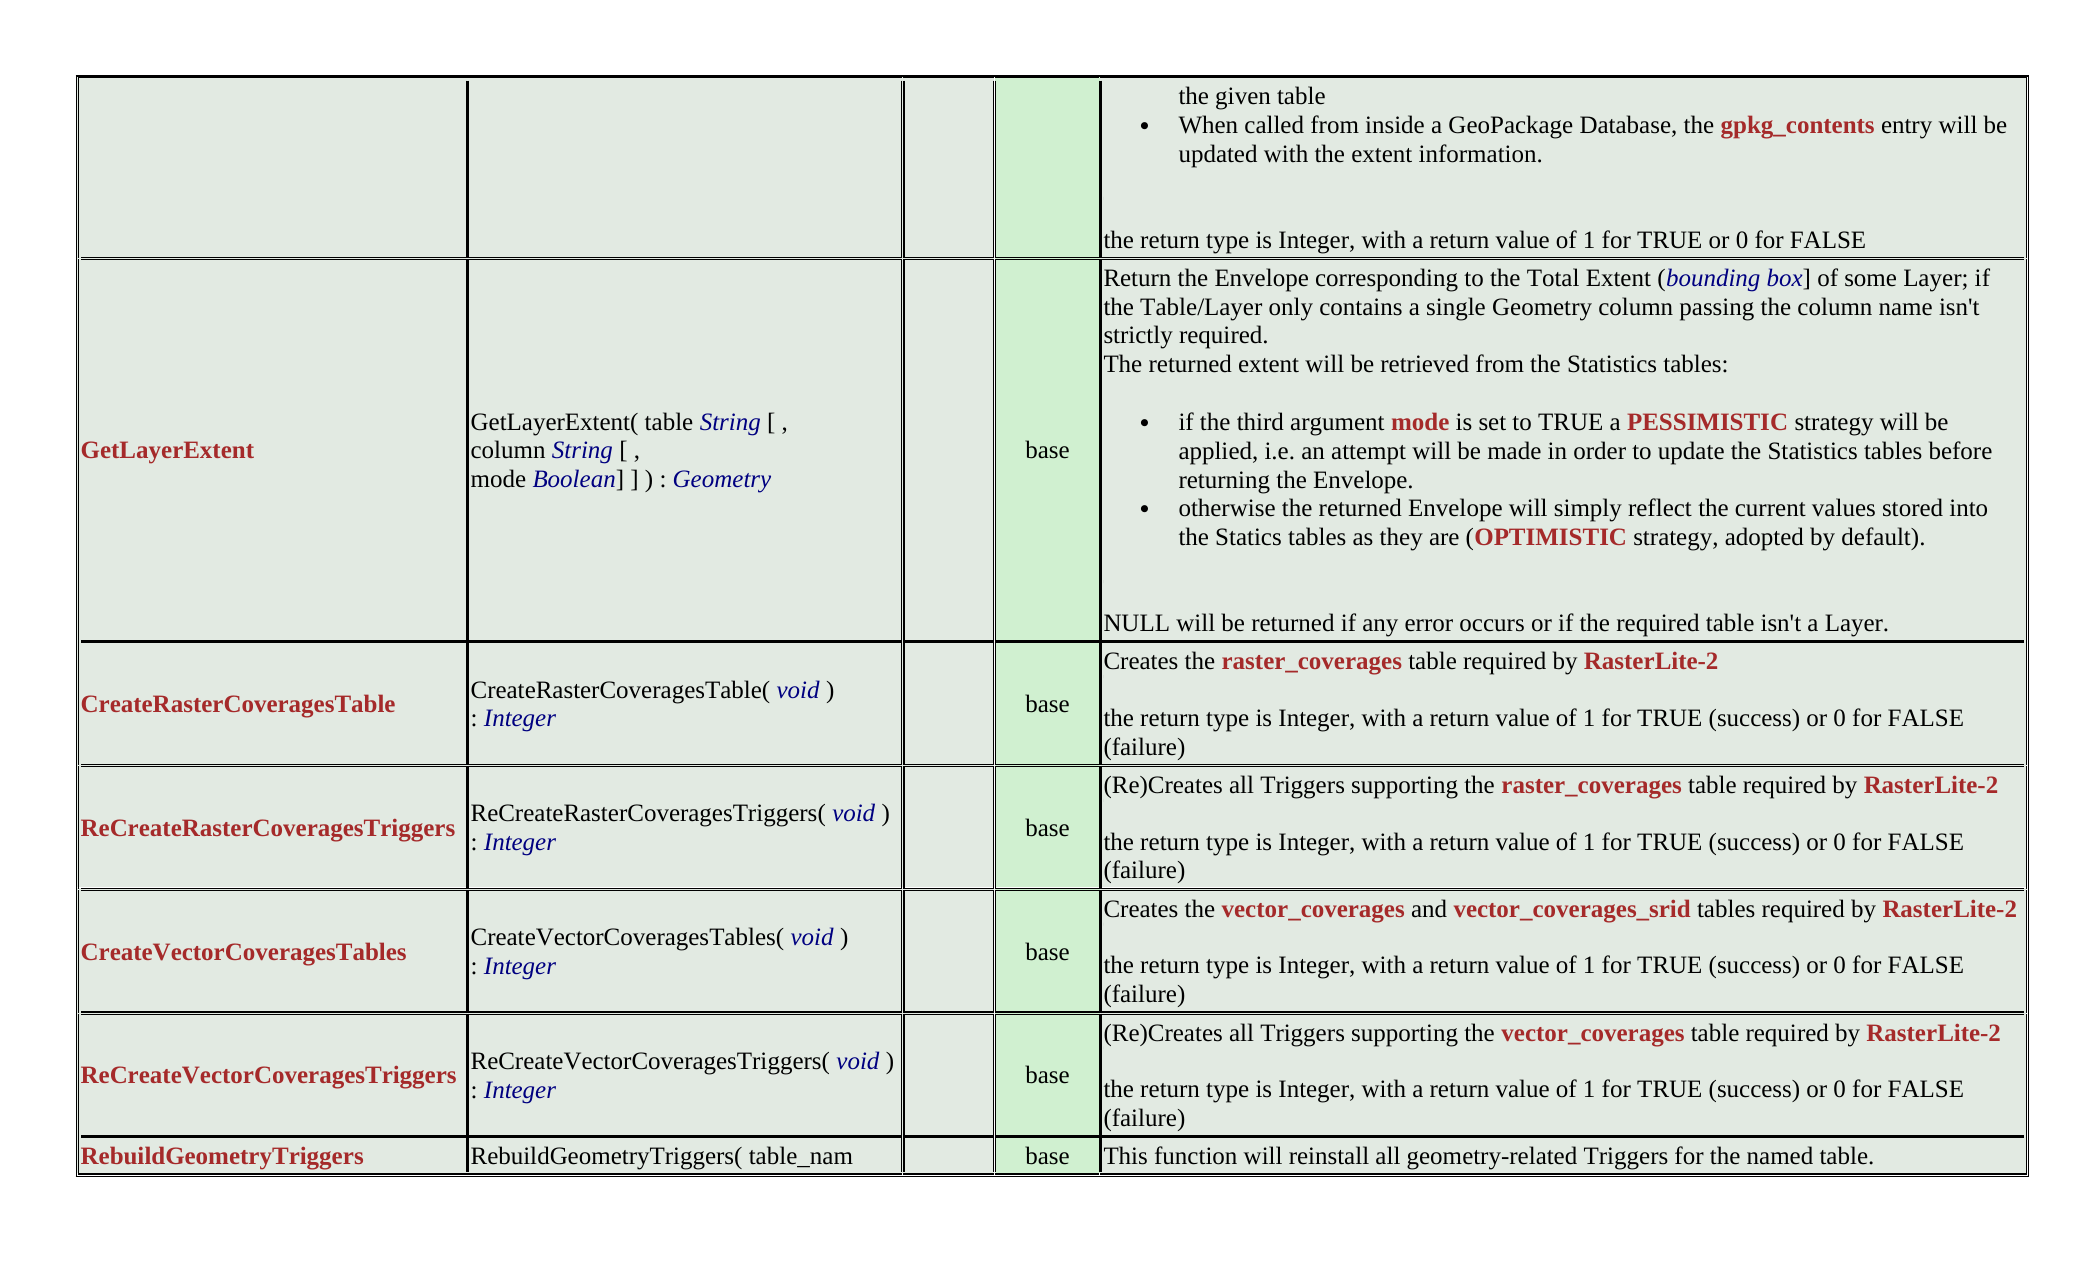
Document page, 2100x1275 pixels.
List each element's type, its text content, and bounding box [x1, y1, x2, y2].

table_cell [905, 260, 993, 640]
table_cell [905, 643, 993, 764]
table_cell ReCreateVectorCoveragesTriggers( void ) : Integer [469, 1015, 901, 1135]
table_cell [905, 891, 993, 1011]
table_cell Creates the vector_coverages and vector_coverages_srid tables required by RasterLite-2 the return type is Integer, with a return value of 1 for TRUE (success) or 0 for FALSE (failure) [1102, 888, 2026, 1011]
table_cell CreateRasterCoveragesTable( void ) : Integer [469, 643, 901, 764]
table_cell GetLayerExtent( table String [ , column String [ , mode Boolean] ] ) : Geometry [469, 260, 901, 640]
table_cell Creates the raster_coverages table required by RasterLite-2 the return type is Integer, with a return value of 1 for TRUE (success) or 0 for FALSE (failure) [1102, 640, 2026, 764]
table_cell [467, 77, 903, 257]
table_cell CreateRasterCoveragesTable [79, 640, 466, 764]
table_cell [905, 1015, 993, 1135]
table_cell base [995, 1138, 1100, 1173]
table_cell (Re)Creates all Triggers supporting the raster_coverages table required by RasterLite-2 the return type is Integer, with a return value of 1 for TRUE (success) or 0 for FALSE (failure) [1100, 764, 2027, 887]
table_cell Return the Envelope corresponding to the Total Extent (bounding box] of some Layer; if the Table/Layer only contains a single Geometry column passing the column name isn't strictly required. The returned extent will be retrieved from the Statistics tables: if the third argument mode is set to TRUE a PESSIMISTIC strategy will be applied, i.e. an attempt will be made in order to update the Statistics tables before returning the Envelope. otherwise the returned Envelope will simply reflect the current values stored into the Statics tables as they are (OPTIMISTIC strategy, adopted by default). NULL will be returned if any error occurs or if the required table isn't a Layer. [1100, 257, 2027, 640]
table_cell base [996, 767, 1099, 887]
table_cell base [996, 1015, 1099, 1135]
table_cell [79, 78, 467, 257]
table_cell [467, 1135, 903, 1173]
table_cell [1100, 78, 2026, 257]
table_cell [903, 78, 994, 257]
table_cell (Re)Creates all Triggers supporting the vector_coverages table required by RasterLite-2 the return type is Integer, with a return value of 1 for TRUE (success) or 0 for FALSE (failure) [1102, 1011, 2026, 1135]
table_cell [1100, 1135, 2026, 1173]
table_cell GetLayerExtent [77, 257, 467, 640]
table_cell CreateVectorCoveragesTables( void ) : Integer [469, 891, 901, 1011]
table_cell ReCreateVectorCoveragesTriggers [79, 1011, 466, 1135]
table_cell [903, 1138, 994, 1173]
table_cell ReCreateRasterCoveragesTriggers [77, 764, 467, 887]
table_cell base [995, 77, 1100, 257]
table_cell base [996, 260, 1099, 640]
table_cell CreateVectorCoveragesTables [79, 888, 466, 1011]
table_cell [905, 767, 993, 887]
table_cell base [996, 891, 1099, 1011]
table_cell base [996, 643, 1099, 764]
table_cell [79, 1135, 467, 1173]
table_cell ReCreateRasterCoveragesTriggers( void ) : Integer [469, 767, 901, 887]
